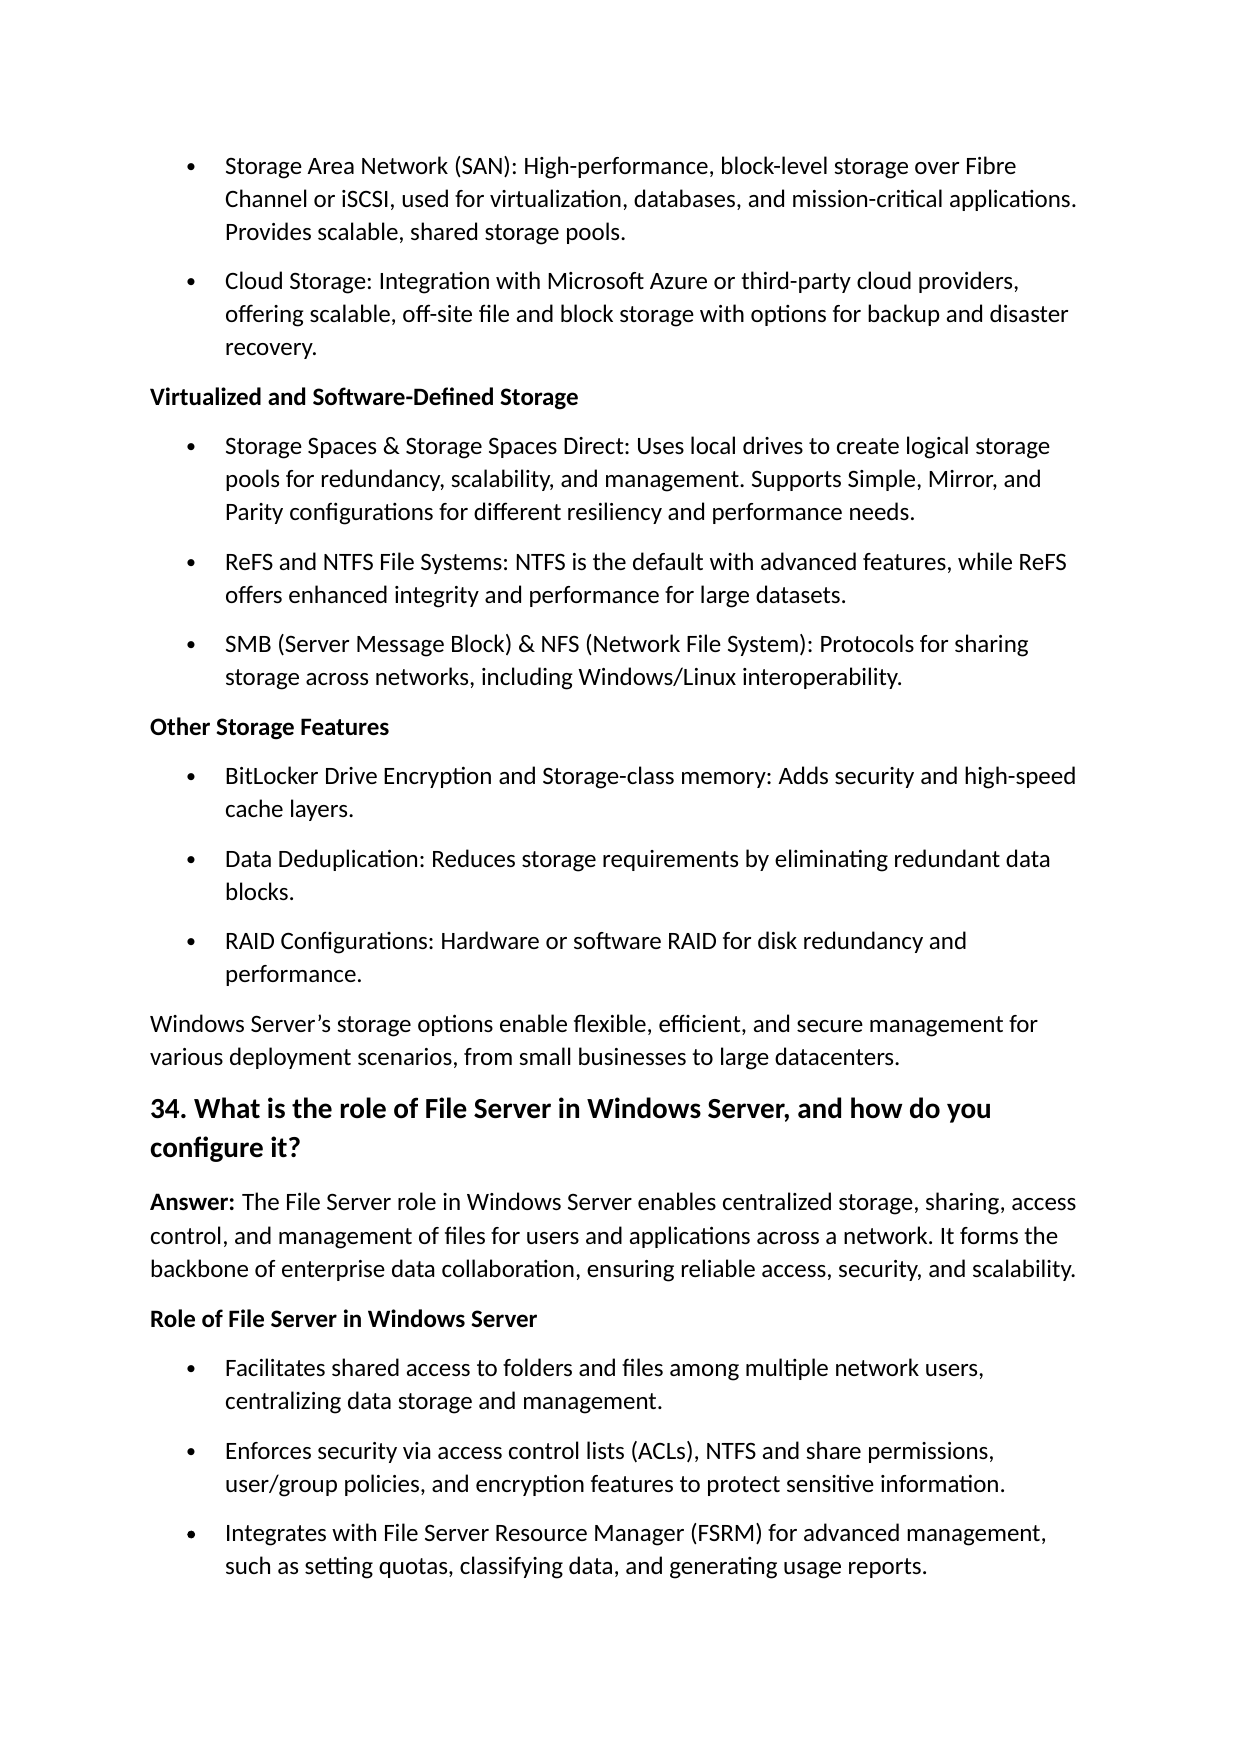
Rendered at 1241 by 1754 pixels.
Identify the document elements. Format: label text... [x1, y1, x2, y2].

list Data Deduplication: Reduces storage requirements by eliminating redundant data blocks.​ [187, 843, 1090, 906]
list RAID Configurations: Hardware or software RAID for disk redundancy and performance.​ [187, 925, 1090, 989]
text Role of File Server in Windows Server [150, 1303, 1090, 1333]
text 34. What is the role of File Server in Windows Server, and how do you configure it? [150, 1090, 1090, 1164]
list SMB (Server Message Block) & NFS (Network File System): Protocols for sharing storage across networks, including Windows/Linux interoperability.​ [187, 628, 1090, 692]
list Storage Spaces & Storage Spaces Direct: Uses local drives to create logical storage pools for redundancy, scalability, and management. Supports Simple, Mirror, and Parity configurations for different resiliency and performance needs.​ [187, 430, 1090, 527]
list Enforces security via access control lists (ACLs), NTFS and share permissions, user/group policies, and encryption features to protect sensitive information.​ [187, 1435, 1090, 1498]
list Facilitates shared access to folders and files among multiple network users, centralizing data storage and management.​ [187, 1352, 1090, 1416]
text Windows Server’s storage options enable flexible, efficient, and secure management for various deployment scenarios, from small businesses to large datacenters. [150, 1008, 1090, 1071]
list BitLocker Drive Encryption and Storage-class memory: Adds security and high-speed cache layers.​ [187, 760, 1090, 824]
text Virtualized and Software-Defined Storage [150, 381, 1090, 411]
text Answer: The File Server role in Windows Server enables centralized storage, sharing, access control, and management of files for users and applications across a network. It forms the backbone of enterprise data collaboration, ensuring reliable access, security, and scalability.​ [150, 1184, 1090, 1284]
list Integrates with File Server Resource Manager (FSRM) for advanced management, such as setting quotas, classifying data, and generating usage reports.​ [187, 1517, 1090, 1581]
text Other Storage Features [150, 711, 1090, 741]
list ReFS and NTFS File Systems: NTFS is the default with advanced features, while ReFS offers enhanced integrity and performance for large datasets.​ [187, 546, 1090, 609]
list Cloud Storage: Integration with Microsoft Azure or third-party cloud providers, offering scalable, off-site file and block storage with options for backup and disaster recovery.​ [187, 265, 1090, 362]
list Storage Area Network (SAN): High-performance, block-level storage over Fibre Channel or iSCSI, used for virtualization, databases, and mission-critical applications. Provides scalable, shared storage pools.​ [187, 150, 1090, 246]
